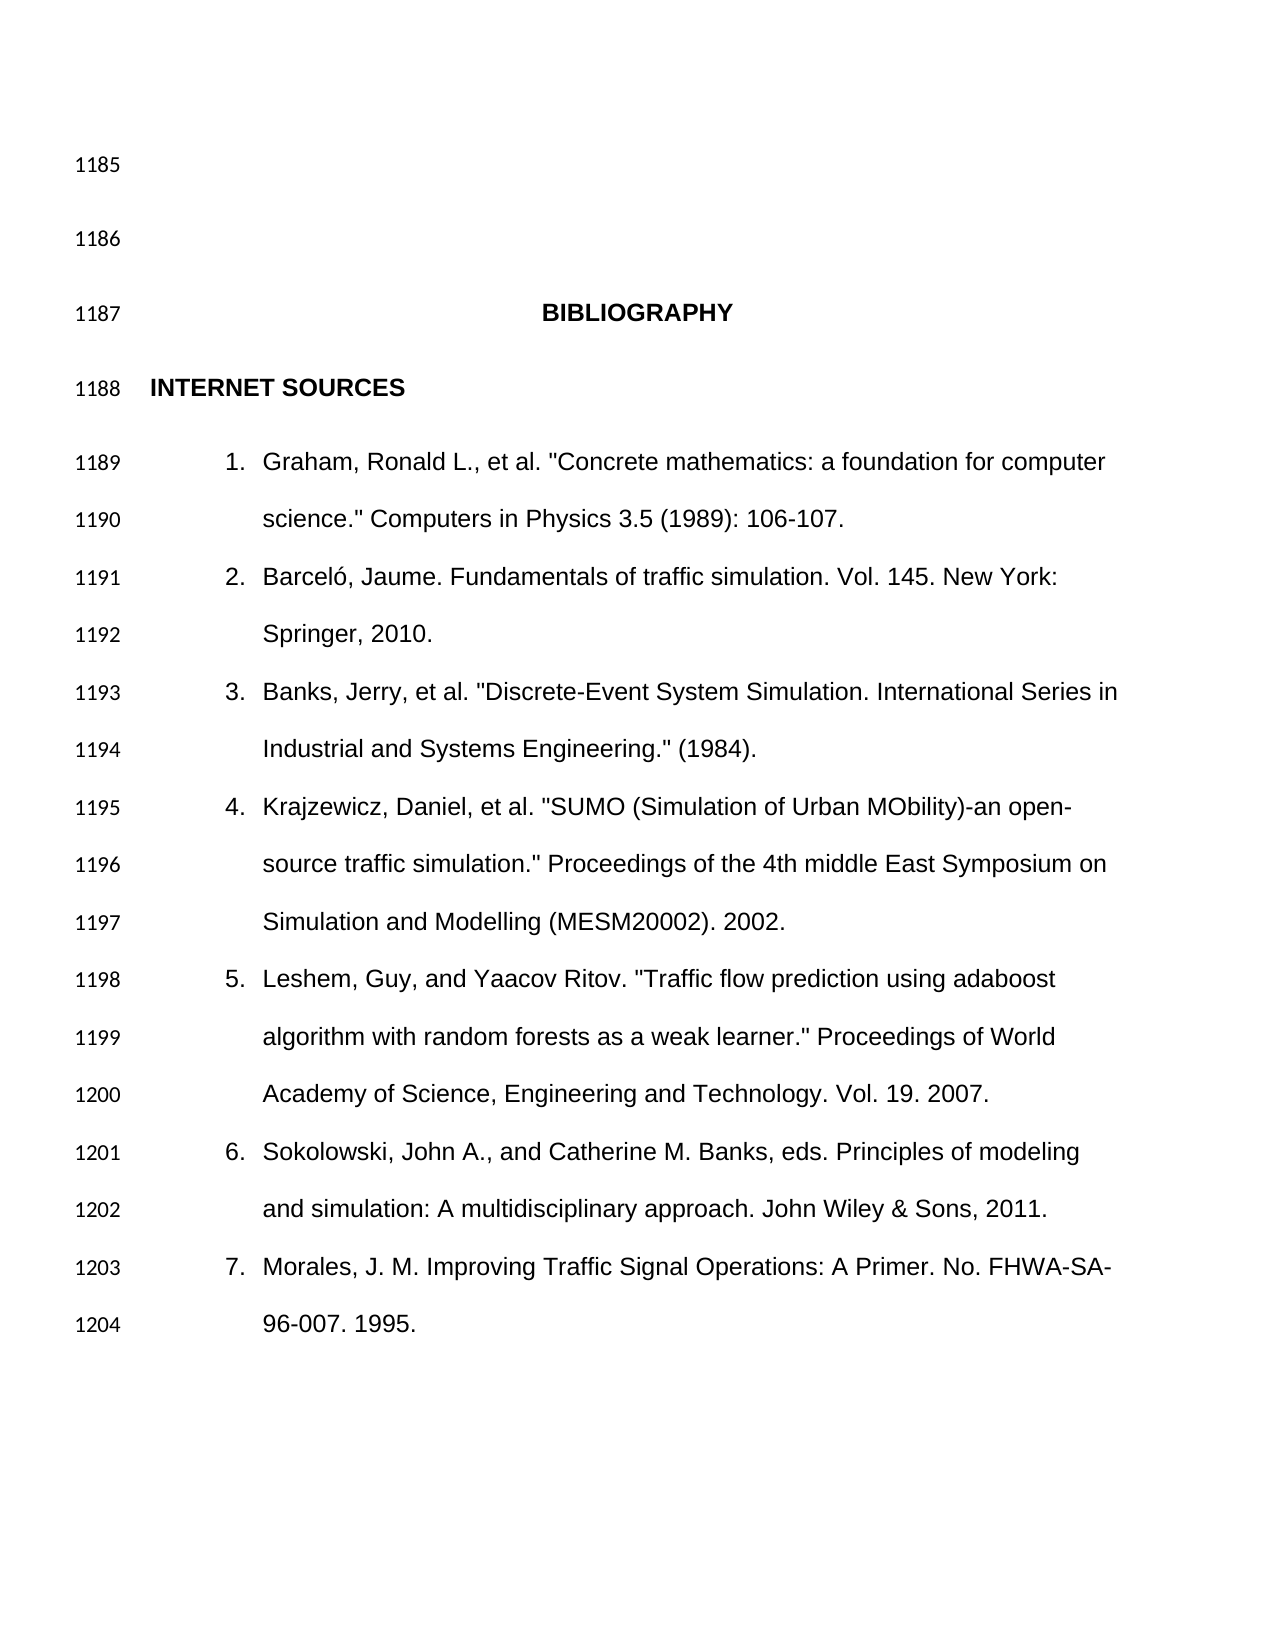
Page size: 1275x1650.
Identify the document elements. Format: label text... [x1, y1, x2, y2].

list Sokolowski, John A., and Catherine M. Banks, eds. Principles of modeling and simulation: A multidisciplinary approach. John Wiley & Sons, 2011. [225, 1137, 1125, 1223]
list Morales, J. M. Improving Traffic Signal Operations: A Primer. No. FHWA-SA-96-007. 1995. [225, 1252, 1125, 1338]
text BIBLIOGRAPHY [150, 298, 1125, 327]
list Graham, Ronald L., et al. "Concrete mathematics: a foundation for computer science." Computers in Physics 3.5 (1989): 106-107. [225, 447, 1125, 533]
text INTERNET SOURCES [150, 372, 1125, 401]
list Banks, Jerry, et al. "Discrete-Event System Simulation. International Series in Industrial and Systems Engineering." (1984). [225, 677, 1125, 763]
list Leshem, Guy, and Yaacov Ritov. "Traffic flow prediction using adaboost algorithm with random forests as a weak learner." Proceedings of World Academy of Science, Engineering and Technology. Vol. 19. 2007. [225, 964, 1125, 1108]
list Barceló, Jaume. Fundamentals of traffic simulation. Vol. 145. New York: Springer, 2010. [225, 562, 1125, 648]
list Krajzewicz, Daniel, et al. "SUMO (Simulation of Urban MObility)-an open-source traffic simulation." Proceedings of the 4th middle East Symposium on Simulation and Modelling (MESM20002). 2002. [225, 792, 1125, 935]
